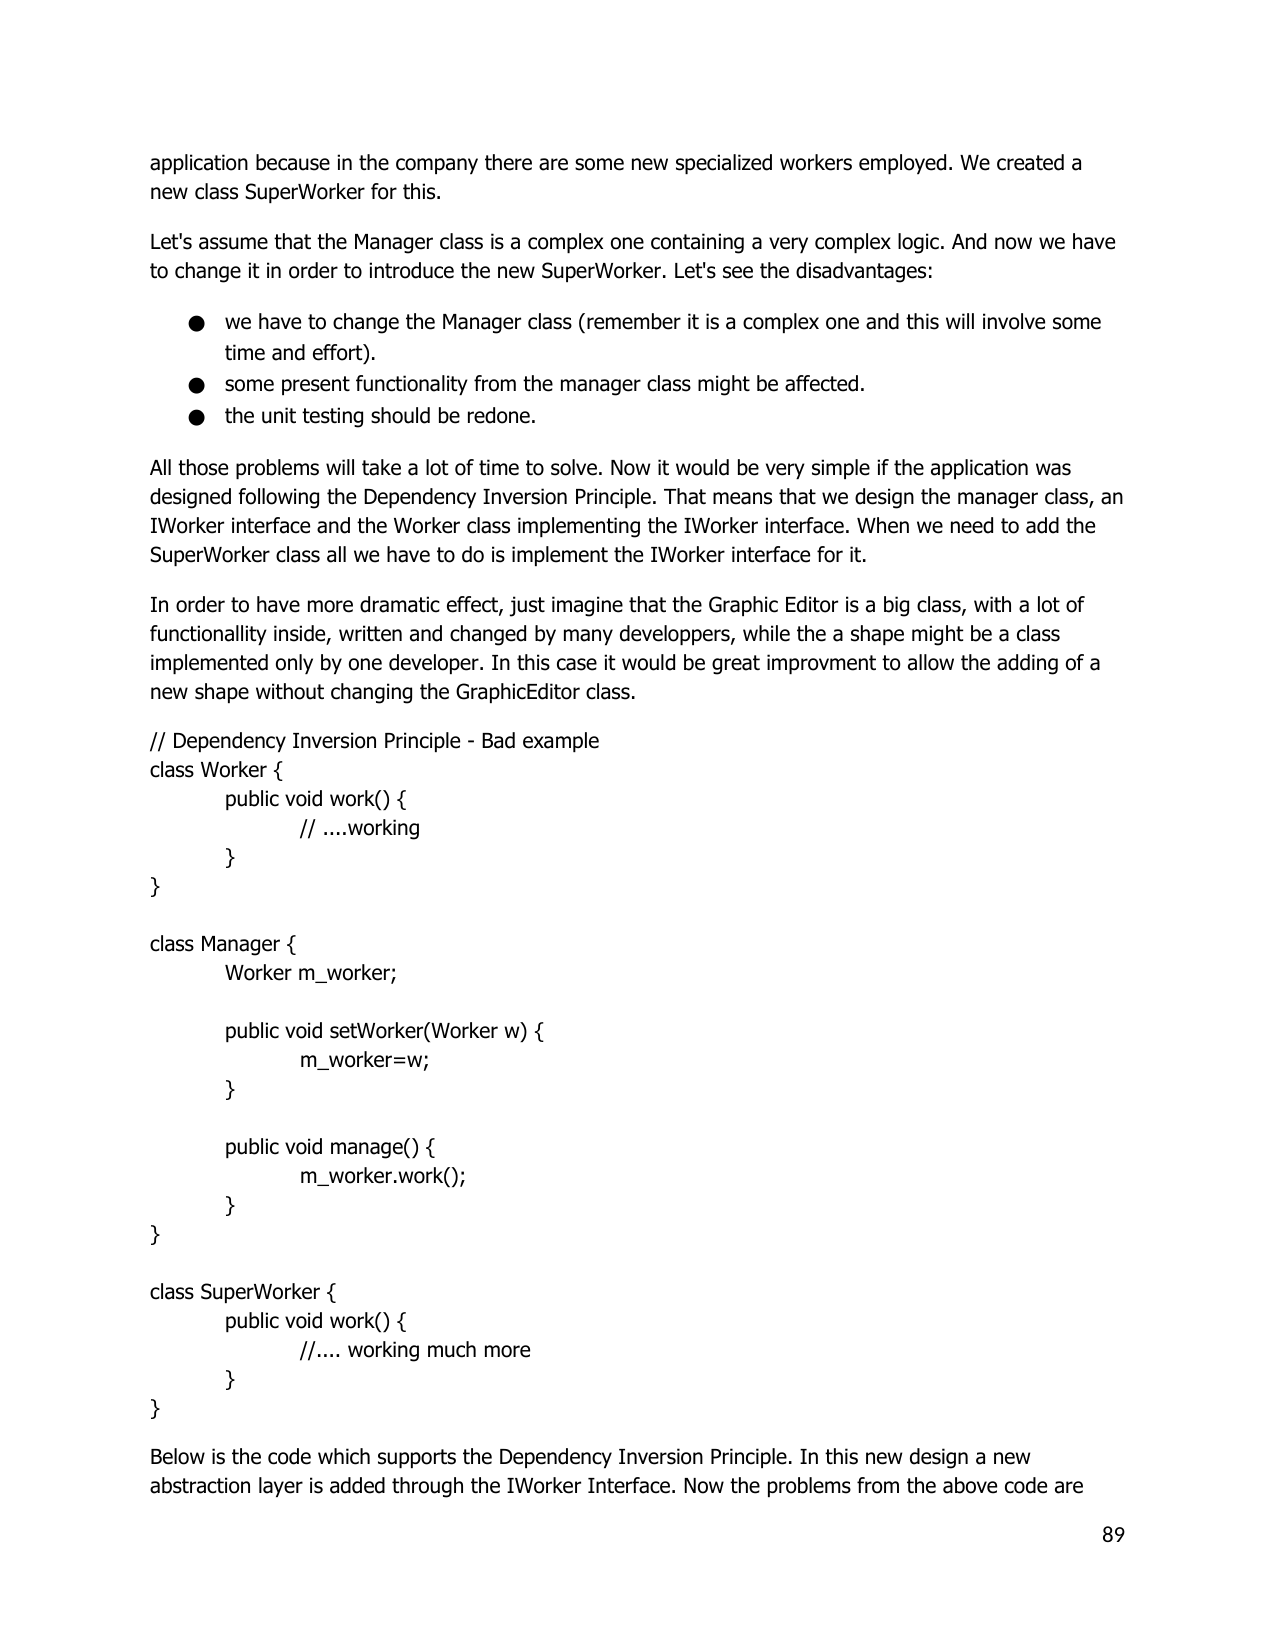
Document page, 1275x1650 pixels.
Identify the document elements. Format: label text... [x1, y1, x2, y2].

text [150, 150, 1125, 204]
list the unit testing should be redone. [187, 401, 1125, 430]
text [150, 1444, 1125, 1498]
list some present functionality from the manager class might be affected. [187, 369, 1125, 397]
list we have to change the Manager class (remember it is a complex one and this will involve some time and effort). [187, 307, 1125, 365]
text Let's assume that the Manager class is a complex one containing a very complex logic. And now we have to change it in order to introduce the new SuperWorker. Let's see the disadvantages: [150, 229, 1125, 283]
text All those problems will take a lot of time to solve. Now it would be very simple if the application was designed following the Dependency Inversion Principle. That means that we design the manager class, an IWorker interface and the Worker class implementing the IWorker interface. When we need to add the SuperWorker class all we have to do is implement the IWorker interface for it. [150, 455, 1125, 567]
text // Dependency Inversion Principle - Bad example class Worker { public void work() { // ....working } } class Manager { Worker m_worker; public void setWorker(Worker w) { m_worker=w; } public void manage() { m_worker.work(); } } class SuperWorker { public void work() { //.... working much more } } [150, 728, 1125, 1419]
text In order to have more dramatic effect, just imagine that the Graphic Editor is a big class, with a lot of functionallity inside, written and changed by many developpers, while the a shape might be a class implemented only by one developer. In this case it would be great improvment to allow the adding of a new shape without changing the GraphicEditor class. [150, 591, 1125, 703]
